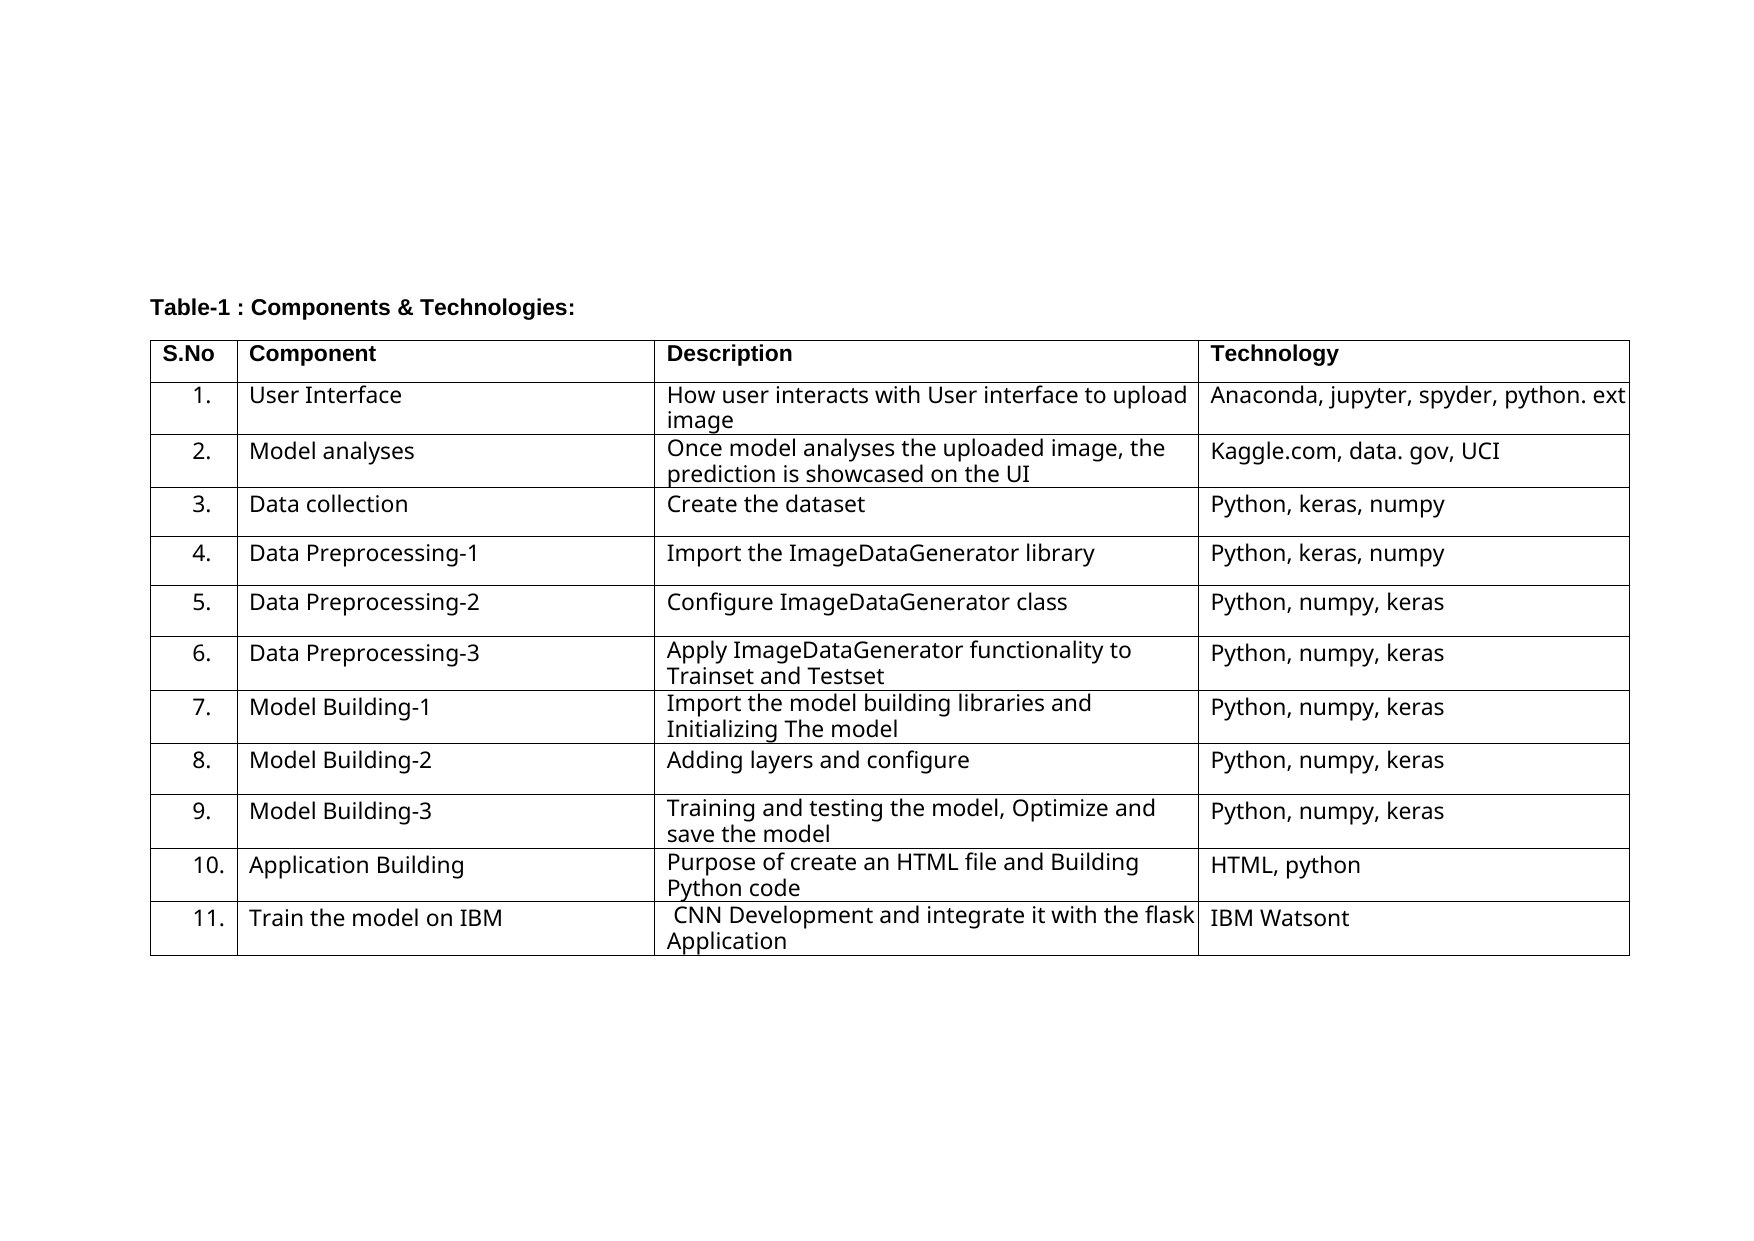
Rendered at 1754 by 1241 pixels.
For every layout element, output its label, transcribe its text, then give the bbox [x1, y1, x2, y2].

table_cell Python, keras, numpy [1199, 488, 1629, 536]
table_cell Python, numpy, keras [1199, 637, 1629, 690]
table_cell Once model analyses the uploaded image, the prediction is showcased on the UI [655, 435, 1198, 487]
table_cell Python, numpy, keras [1199, 691, 1629, 743]
table_cell Training and testing the model, Optimize and save the model [655, 795, 1198, 848]
table_cell Apply ImageDataGenerator functionality to Trainset and Testset [655, 637, 1198, 690]
table_cell Import the ImageDataGenerator library [655, 537, 1198, 585]
table_cell Import the model building libraries and Initializing The model [655, 691, 1198, 743]
table_cell Python, keras, numpy [1199, 537, 1629, 585]
table_cell Model Building-1 [238, 691, 654, 743]
table_cell Data Preprocessing-1 [238, 537, 654, 585]
table_header Description [655, 341, 1198, 382]
table_cell 8. [151, 744, 237, 794]
table_cell 7. [151, 691, 237, 743]
table_cell Purpose of create an HTML file and Building Python code [655, 849, 1198, 901]
table_cell 6. [151, 637, 237, 690]
table_cell Model Building-3 [238, 795, 654, 848]
table_cell CNN Development and integrate it with the flask Application [655, 902, 1198, 955]
table_cell User Interface [238, 383, 654, 434]
text Table-1 : Components & Technologies: [150, 294, 1641, 321]
table_cell Application Building [238, 849, 654, 901]
table_cell Anaconda, jupyter, spyder, python. ext [1199, 383, 1629, 434]
table_cell Model analyses [238, 435, 654, 487]
table_cell Kaggle.com, data. gov, UCI [1199, 435, 1629, 487]
table_header S.No [151, 341, 237, 382]
table_cell Python, numpy, keras [1199, 744, 1629, 794]
table_cell Configure ImageDataGenerator class [655, 586, 1198, 636]
table_cell 9. [151, 795, 237, 848]
table_cell 11. [151, 902, 237, 955]
table_cell 4. [151, 537, 237, 585]
table_cell Train the model on IBM [238, 902, 654, 955]
table_cell How user interacts with User interface to upload image [655, 383, 1198, 434]
table_cell Create the dataset [655, 488, 1198, 536]
table_cell Model Building-2 [238, 744, 654, 794]
table_cell 10. [151, 849, 237, 901]
table_cell Python, numpy, keras [1199, 795, 1629, 848]
table_cell Data Preprocessing-2 [238, 586, 654, 636]
table_header Component [238, 341, 654, 382]
table_header Technology [1199, 341, 1629, 382]
table_cell HTML, python [1199, 849, 1629, 901]
table_cell Data collection [238, 488, 654, 536]
table_cell Adding layers and configure [655, 744, 1198, 794]
table_cell 2. [151, 435, 237, 487]
table_cell Data Preprocessing-3 [238, 637, 654, 690]
table_cell 5. [151, 586, 237, 636]
table_cell 1. [151, 383, 237, 434]
table_cell 3. [151, 488, 237, 536]
table_cell IBM Watsont [1199, 902, 1629, 955]
table_cell Python, numpy, keras [1199, 586, 1629, 636]
